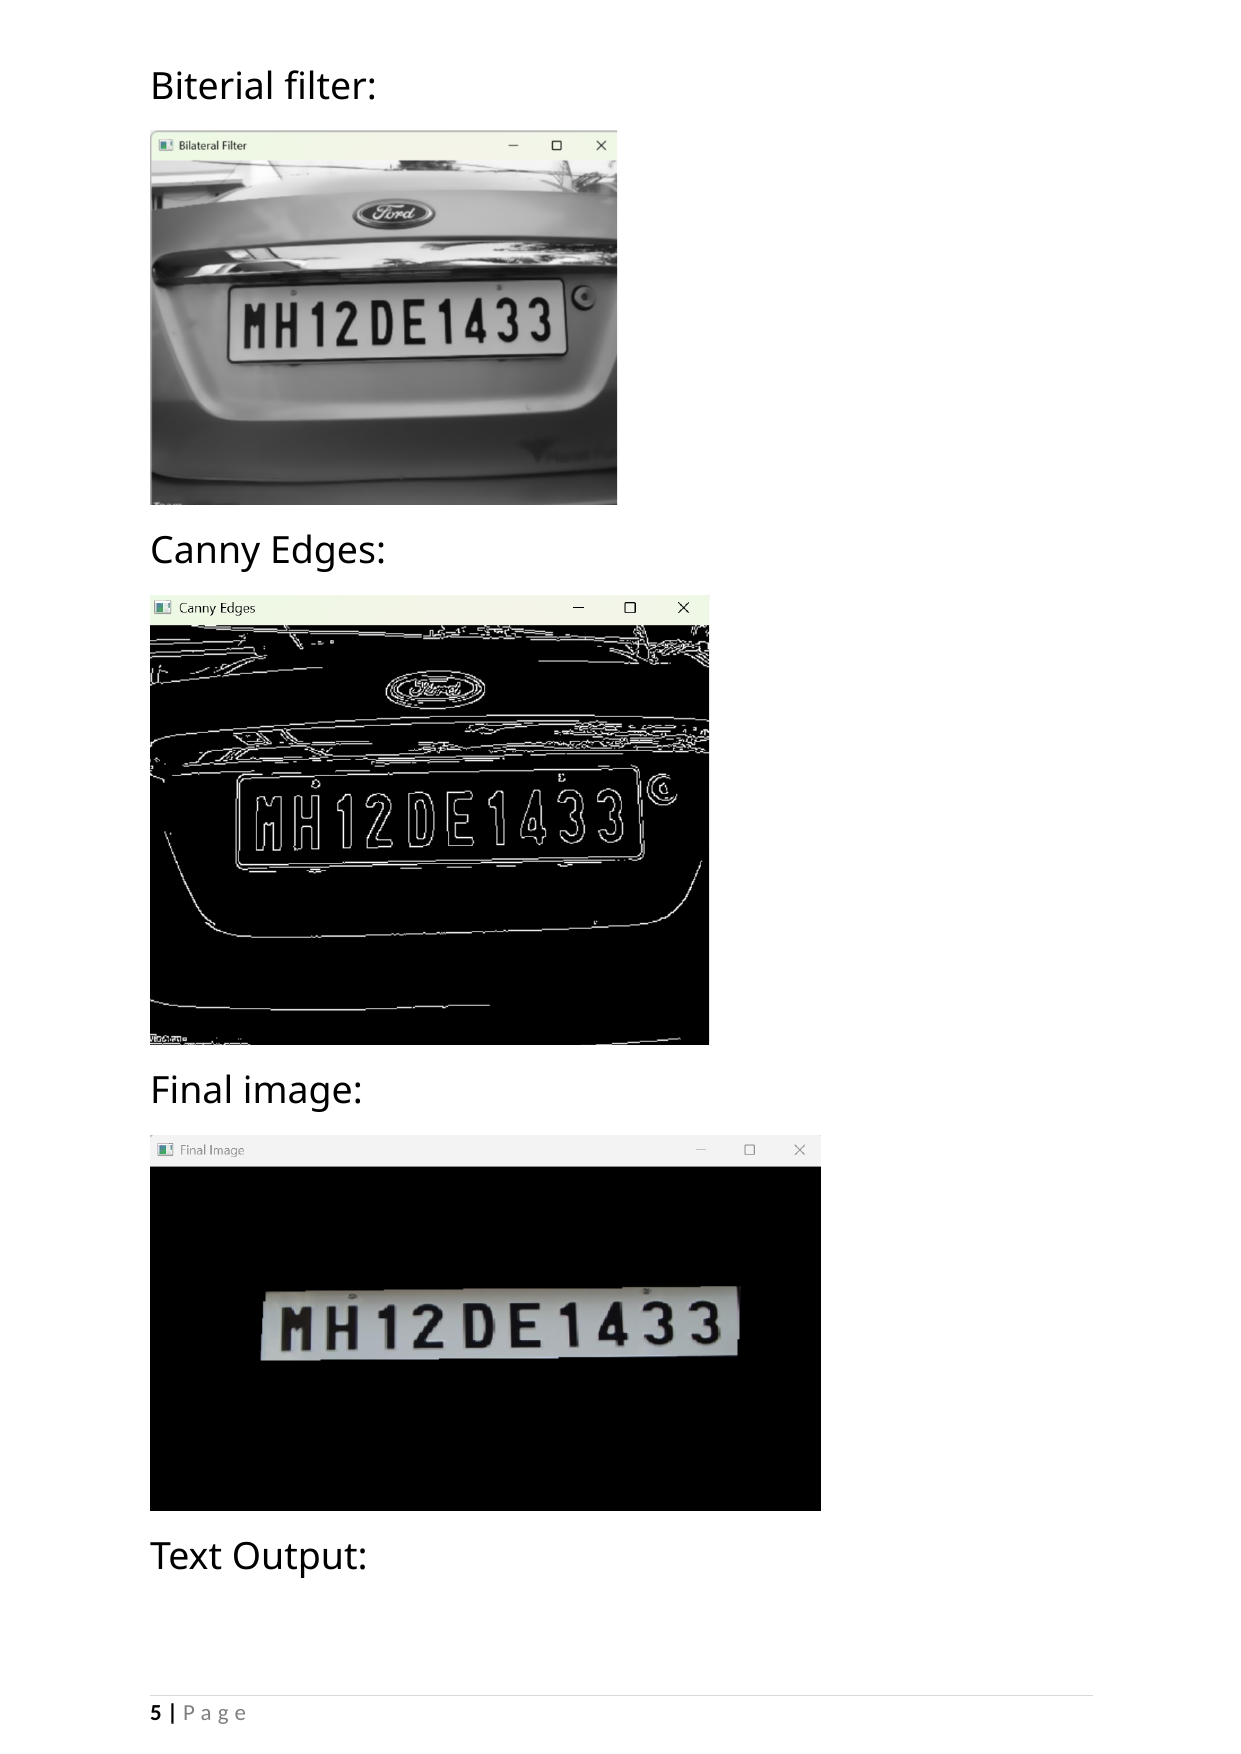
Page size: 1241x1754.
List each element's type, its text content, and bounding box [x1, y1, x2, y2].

text Canny Edges: [150, 523, 1093, 574]
text Final image: [150, 1063, 1093, 1114]
picture [150, 595, 710, 1045]
text Text Output: [150, 1529, 1093, 1580]
picture [150, 1135, 821, 1511]
picture [150, 130, 618, 505]
text Biterial filter: [150, 59, 1093, 110]
